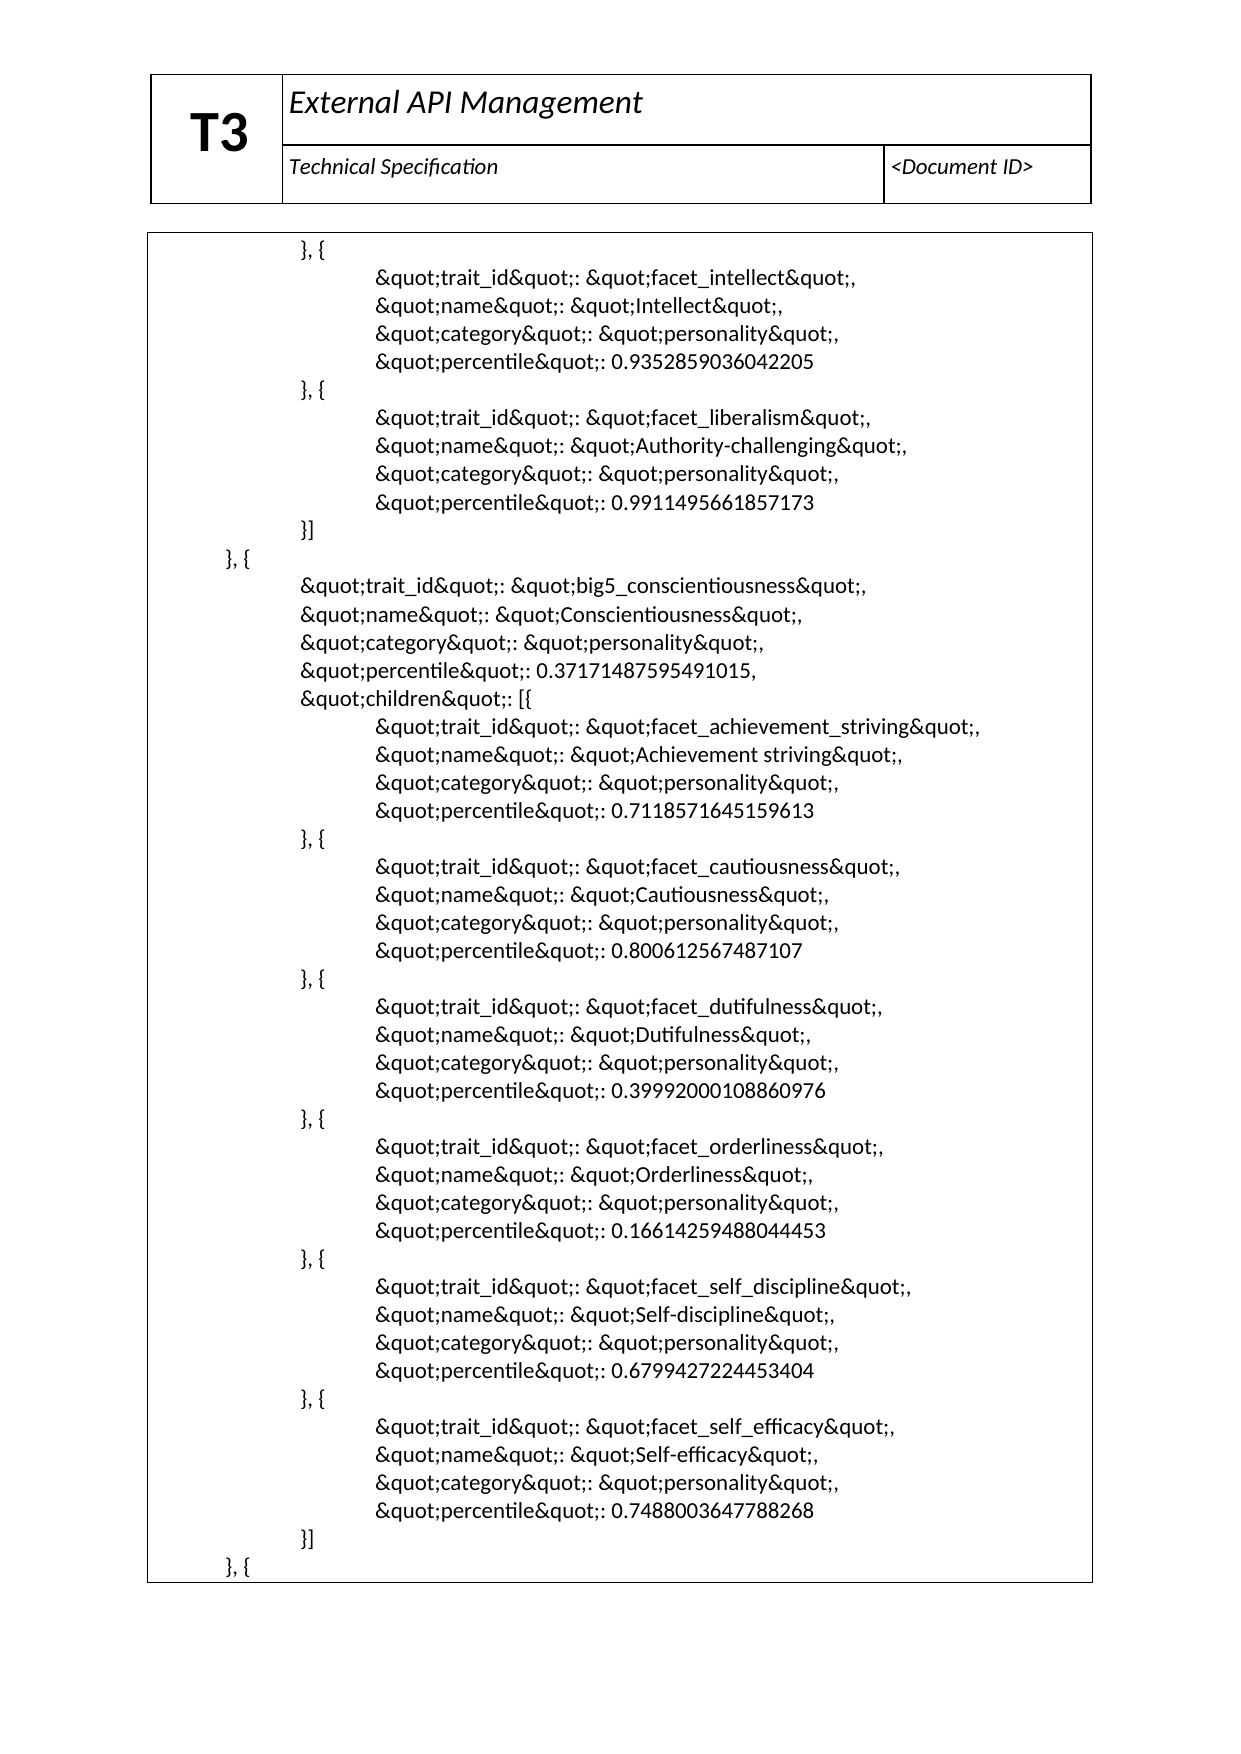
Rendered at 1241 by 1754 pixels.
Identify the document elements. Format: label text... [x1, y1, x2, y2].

text &quot;trait_id&quot;: &quot;facet_achievement_striving&quot;, [150, 712, 1090, 740]
text &quot;category&quot;: &quot;personality&quot;, [150, 1188, 1090, 1216]
text }] [150, 516, 1090, 544]
text &quot;percentile&quot;: 0.9911495661857173 [150, 488, 1090, 516]
text &quot;trait_id&quot;: &quot;facet_self_efficacy&quot;, [150, 1412, 1090, 1440]
text }, { [150, 1244, 1090, 1272]
text }, { [150, 376, 1090, 403]
text &quot;name&quot;: &quot;Self-efficacy&quot;, [150, 1440, 1090, 1468]
text &quot;name&quot;: &quot;Cautiousness&quot;, [150, 880, 1090, 908]
text &quot;percentile&quot;: 0.16614259488044453 [150, 1216, 1090, 1244]
text }, { [150, 824, 1090, 852]
text &quot;percentile&quot;: 0.6799427224453404 [150, 1356, 1090, 1384]
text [150, 319, 1090, 347]
text &quot;children&quot;: [{ [150, 684, 1090, 712]
text &quot;name&quot;: &quot;Achievement striving&quot;, [150, 740, 1090, 768]
text }, { [150, 964, 1090, 992]
text &quot;trait_id&quot;: &quot;facet_self_discipline&quot;, [150, 1272, 1090, 1300]
text }, { [150, 1384, 1090, 1412]
text &quot;percentile&quot;: 0.800612567487107 [150, 936, 1090, 964]
text &quot;name&quot;: &quot;Dutifulness&quot;, [150, 1020, 1090, 1048]
text &quot;name&quot;: &quot;Authority-challenging&quot;, [150, 432, 1090, 459]
text &quot;trait_id&quot;: &quot;facet_intellect&quot;, [150, 263, 1090, 291]
text }, { [150, 1104, 1090, 1132]
text &quot;percentile&quot;: 0.9352859036042205 [150, 347, 1090, 376]
text &quot;trait_id&quot;: &quot;big5_conscientiousness&quot;, [150, 572, 1090, 600]
text }, { [148, 233, 1092, 263]
text &quot;category&quot;: &quot;personality&quot;, [150, 459, 1090, 488]
text &quot;category&quot;: &quot;personality&quot;, [150, 1048, 1090, 1076]
text &quot;category&quot;: &quot;personality&quot;, [150, 908, 1090, 936]
text }, { [150, 544, 1090, 572]
text &quot;trait_id&quot;: &quot;facet_cautiousness&quot;, [150, 852, 1090, 880]
text &quot;name&quot;: &quot;Self-discipline&quot;, [150, 1300, 1090, 1328]
text &quot;percentile&quot;: 0.39992000108860976 [150, 1076, 1090, 1104]
text &quot;category&quot;: &quot;personality&quot;, [150, 628, 1090, 656]
text &quot;percentile&quot;: 0.7118571645159613 [150, 796, 1090, 824]
text &quot;category&quot;: &quot;personality&quot;, [150, 768, 1090, 796]
text &quot;percentile&quot;: 0.7488003647788268 [150, 1496, 1090, 1524]
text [150, 1468, 1090, 1496]
text &quot;trait_id&quot;: &quot;facet_orderliness&quot;, [150, 1132, 1090, 1160]
text &quot;name&quot;: &quot;Conscientiousness&quot;, [150, 600, 1090, 628]
text &quot;percentile&quot;: 0.37171487595491015, [150, 656, 1090, 684]
text &quot;name&quot;: &quot;Intellect&quot;, [150, 291, 1090, 319]
text &quot;category&quot;: &quot;personality&quot;, [150, 1328, 1090, 1356]
text &quot;trait_id&quot;: &quot;facet_liberalism&quot;, [150, 403, 1090, 432]
text &quot;trait_id&quot;: &quot;facet_dutifulness&quot;, [150, 992, 1090, 1020]
text }, { [148, 1549, 1092, 1582]
text &quot;name&quot;: &quot;Orderliness&quot;, [150, 1160, 1090, 1188]
text }] [150, 1524, 1090, 1549]
